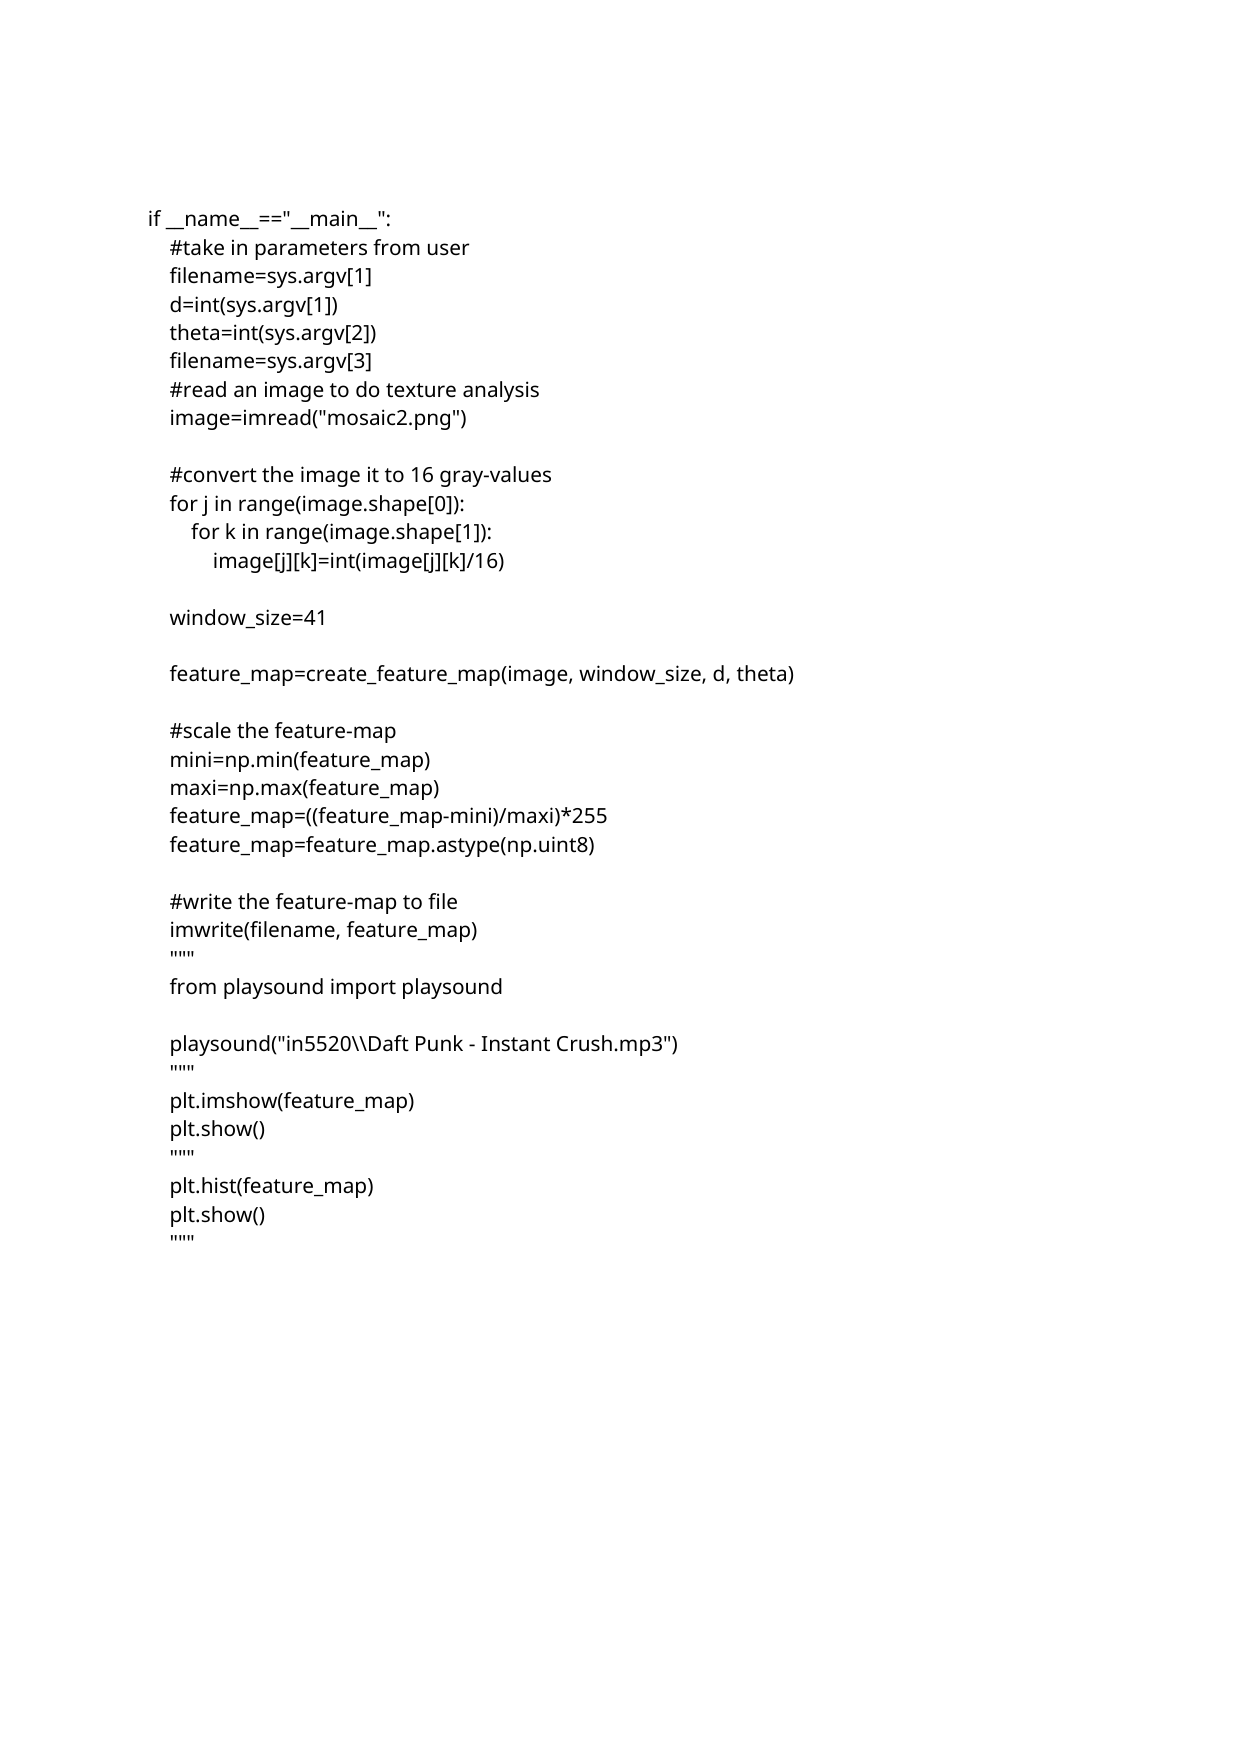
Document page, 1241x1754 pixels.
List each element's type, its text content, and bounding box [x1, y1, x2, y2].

text plt.imshow(feature_map) [148, 1086, 1093, 1114]
text plt.hist(feature_map) [148, 1171, 1093, 1200]
text if __name__=="__main__": [148, 204, 1093, 233]
text """ [148, 1143, 1093, 1171]
text plt.show() [148, 1200, 1093, 1228]
text plt.show() [148, 1114, 1093, 1143]
text #take in parameters from user [148, 233, 1093, 261]
text d=int(sys.argv[1]) [148, 290, 1093, 318]
text feature_map=feature_map.astype(np.uint8) [148, 830, 1093, 858]
text feature_map=create_feature_map(image, window_size, d, theta) [148, 659, 1093, 688]
text filename=sys.argv[3] [148, 347, 1093, 375]
text image[j][k]=int(image[j][k]/16) [148, 546, 1093, 574]
text #scale the feature-map [148, 716, 1093, 745]
text maxi=np.max(feature_map) [148, 773, 1093, 802]
text image=imread("mosaic2.png") [148, 403, 1093, 432]
text """ [148, 1228, 1093, 1257]
text """ [148, 944, 1093, 972]
text theta=int(sys.argv[2]) [148, 318, 1093, 347]
text playsound("in5520\\Daft Punk - Instant Crush.mp3") [148, 1029, 1093, 1058]
text for j in range(image.shape[0]): [148, 489, 1093, 517]
text mini=np.min(feature_map) [148, 745, 1093, 773]
text #write the feature-map to file [148, 887, 1093, 915]
text for k in range(image.shape[1]): [148, 517, 1093, 546]
text filename=sys.argv[1] [148, 261, 1093, 290]
text from playsound import playsound [148, 972, 1093, 1001]
text #read an image to do texture analysis [148, 375, 1093, 403]
text imwrite(filename, feature_map) [148, 915, 1093, 944]
text window_size=41 [148, 603, 1093, 631]
text #convert the image it to 16 gray-values [148, 460, 1093, 489]
text """ [148, 1058, 1093, 1086]
text feature_map=((feature_map-mini)/maxi)*255 [148, 802, 1093, 830]
